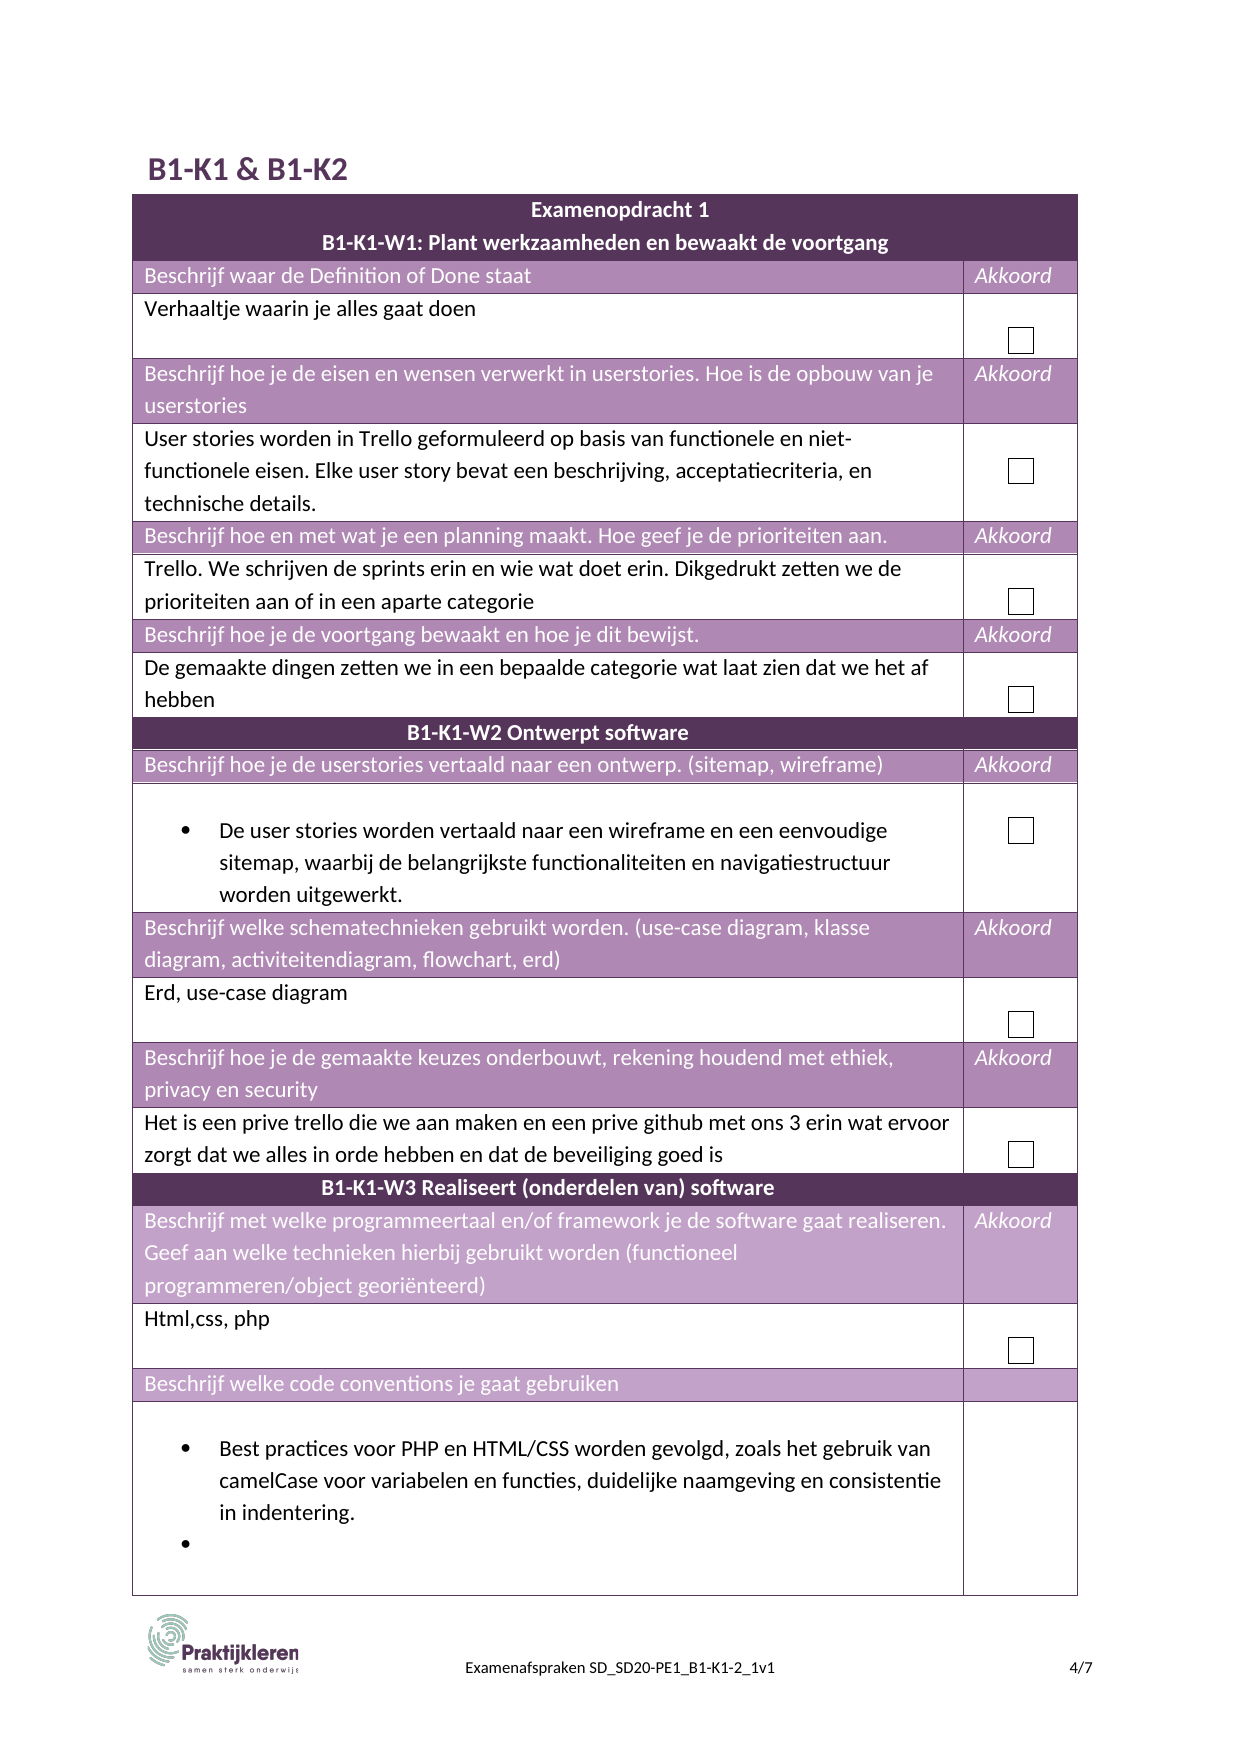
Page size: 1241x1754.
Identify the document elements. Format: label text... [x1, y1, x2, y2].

table_cell Akkoord [964, 261, 1077, 293]
picture [147, 1614, 299, 1674]
table_cell B1-K1-W2 Ontwerpt software [133, 718, 963, 749]
table_cell [964, 1108, 1077, 1172]
table_cell Beschrijf hoe je de userstories vertaald naar een ontwerp. (sitemap, wireframe) [133, 751, 963, 782]
table_cell De gemaakte dingen zetten we in een bepaalde categorie wat laat zien dat we het af hebben [133, 653, 963, 717]
table_cell [964, 1402, 1077, 1594]
table_cell Erd, use-case diagram [133, 978, 963, 1042]
table_cell Het is een prive trello die we aan maken en een prive github met ons 3 erin wat ervoor zorgt dat we alles in orde hebben en dat de beveiliging goed is [133, 1108, 963, 1172]
table_cell Verhaaltje waarin je alles gaat doen [133, 294, 963, 358]
table_cell [964, 1174, 1077, 1205]
table_cell Akkoord [964, 359, 1077, 423]
table_cell [964, 424, 1077, 521]
table_cell User stories worden in Trello geformuleerd op basis van functionele en niet-functionele eisen. Elke user story bevat een beschrijving, acceptatiecriteria, en technische details. [133, 424, 963, 521]
table_cell Beschrijf welke schematechnieken gebruikt worden. (use-case diagram, klasse diagram, activiteitendiagram, flowchart, erd) [133, 913, 963, 977]
table_cell [964, 1304, 1077, 1368]
table_header Examenopdracht 1 [133, 195, 1077, 227]
table_cell Beschrijf met welke programmeertaal en/of framework je de software gaat realiseren. Geef aan welke technieken hierbij gebruikt worden (functioneel programmeren/object georiënteerd) [133, 1206, 963, 1303]
table_cell [964, 294, 1077, 358]
table_cell B1-K1-W3 Realiseert (onderdelen van) software [133, 1174, 963, 1205]
table_cell Akkoord [964, 620, 1077, 652]
table_cell [964, 718, 1077, 749]
table_cell Beschrijf hoe je de voortgang bewaakt en hoe je dit bewijst. [133, 620, 963, 652]
table_cell Beschrijf hoe en met wat je een planning maakt. Hoe geef je de prioriteiten aan. [133, 522, 963, 553]
table_cell Trello. We schrijven de sprints erin en wie wat doet erin. Dikgedrukt zetten we de prioriteiten aan of in een aparte categorie [133, 555, 963, 619]
table_cell Akkoord [964, 1206, 1077, 1303]
table_cell [964, 1369, 1077, 1401]
table_cell De user stories worden vertaald naar een wireframe en een eenvoudige sitemap, waarbij de belangrijkste functionaliteiten en navigatiestructuur worden uitgewerkt. [133, 784, 963, 912]
table_cell [964, 784, 1077, 912]
table_cell [964, 555, 1077, 619]
table_cell Beschrijf waar de Definition of Done staat [133, 261, 963, 293]
table_cell Akkoord [964, 913, 1077, 977]
table_cell Html,css, php [133, 1304, 963, 1368]
table_cell Akkoord [964, 751, 1077, 782]
table_cell Beschrijf hoe je de eisen en wensen verwerkt in userstories. Hoe is de opbouw van je userstories [133, 359, 963, 423]
table_cell Akkoord [964, 522, 1077, 553]
subtitle B1-K1 & B1-K2 [148, 148, 1093, 188]
table_cell [964, 653, 1077, 717]
table_cell Beschrijf hoe je de gemaakte keuzes onderbouwt, rekening houdend met ethiek, privacy en security [133, 1043, 963, 1107]
table_cell B1-K1-W1: Plant werkzaamheden en bewaakt de voortgang [133, 228, 1077, 260]
table_cell Akkoord [964, 1043, 1077, 1107]
table_cell Beschrijf welke code conventions je gaat gebruiken [133, 1369, 963, 1401]
table_cell [964, 978, 1077, 1042]
table_cell Best practices voor PHP en HTML/CSS worden gevolgd, zoals het gebruik van camelCase voor variabelen en functies, duidelijke naamgeving en consistentie in indentering. [133, 1402, 963, 1594]
